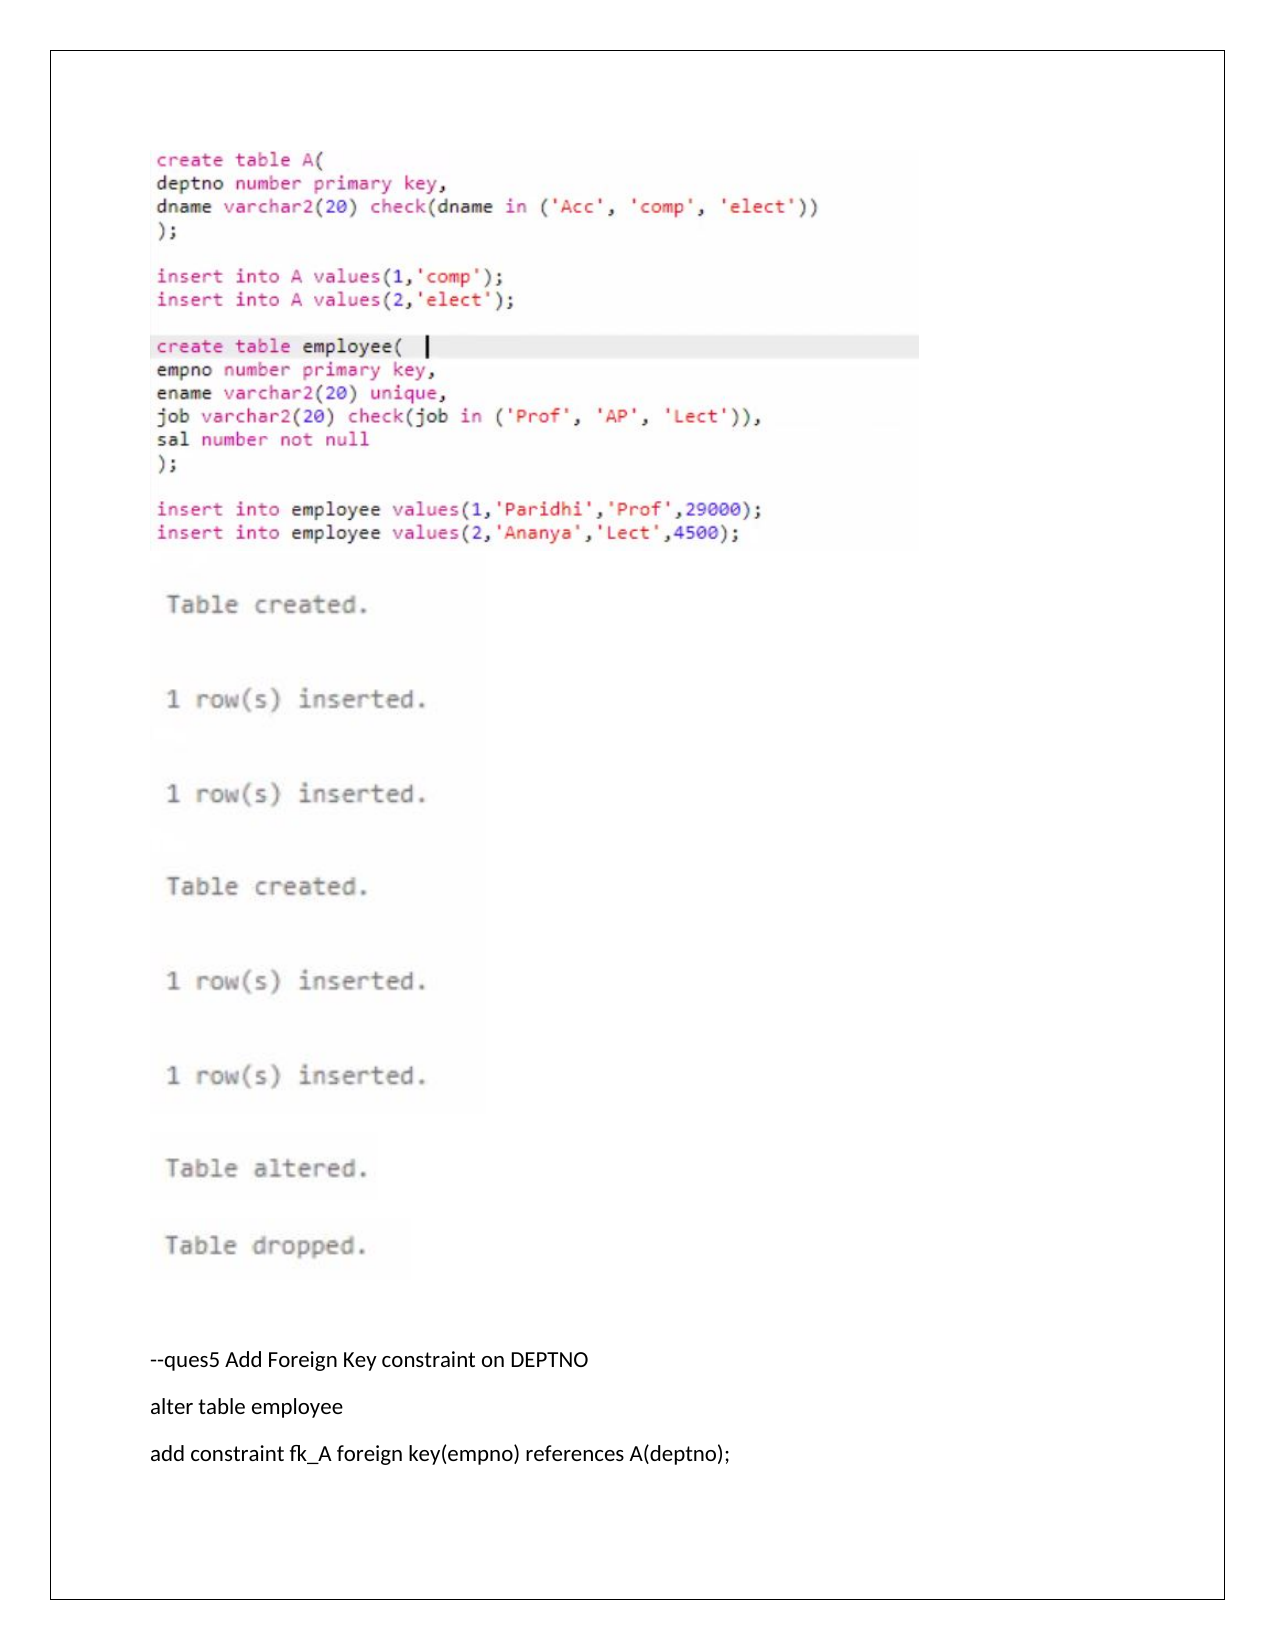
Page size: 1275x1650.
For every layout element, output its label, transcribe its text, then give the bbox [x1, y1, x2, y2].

picture [150, 150, 919, 551]
picture [150, 1218, 411, 1280]
text add constraint fk_A foreign key(empno) references A(deptno); [150, 1439, 1125, 1467]
picture [150, 553, 486, 1114]
picture [150, 1132, 379, 1200]
text alter table employee [150, 1392, 1125, 1420]
text --ques5 Add Foreign Key constraint on DEPTNO [150, 1346, 1125, 1373]
